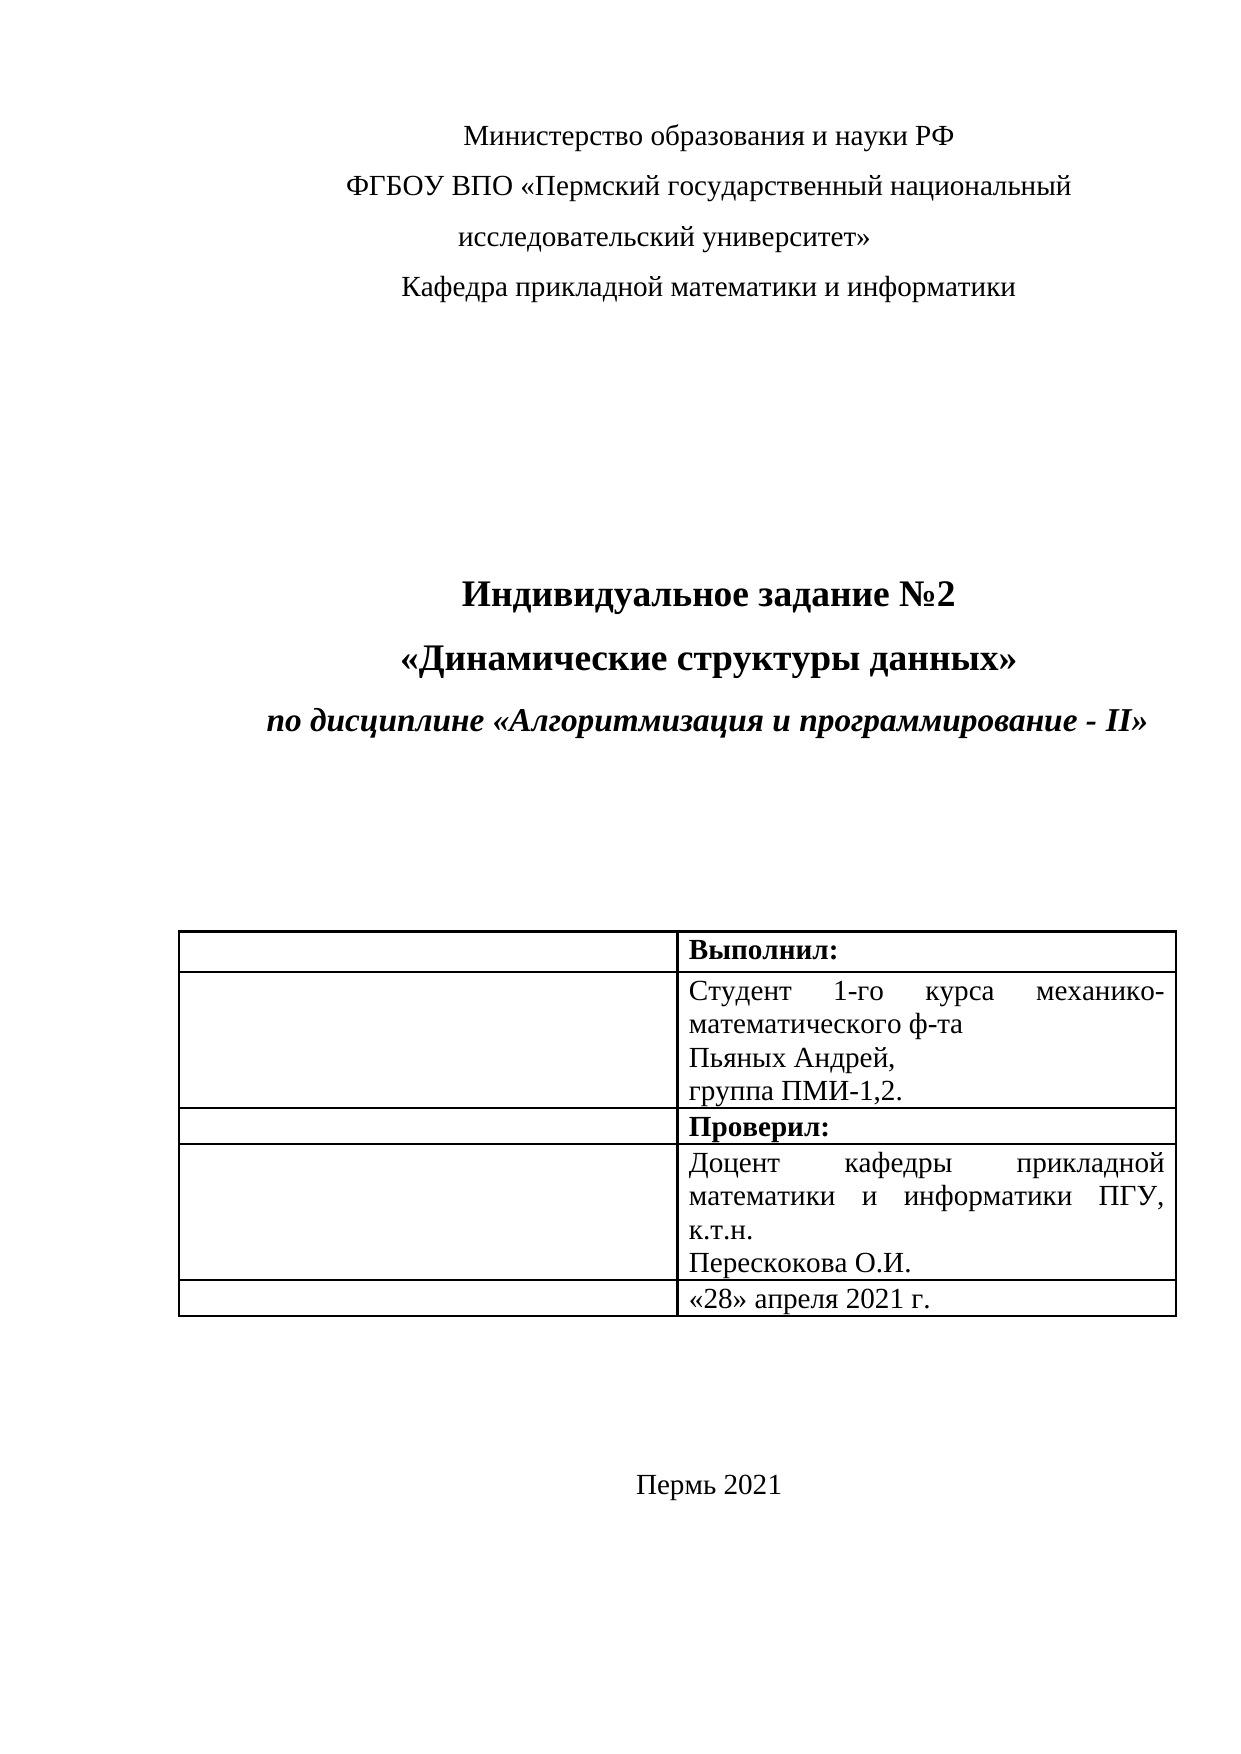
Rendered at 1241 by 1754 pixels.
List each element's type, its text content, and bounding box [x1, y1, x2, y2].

table_header [180, 933, 676, 971]
table_header Выполнил: [679, 933, 1175, 971]
text по дисциплине «Алгоритмизация и программирование - II» [177, 700, 1152, 739]
table_cell [180, 1281, 676, 1314]
text «Динамические структуры данных» [177, 636, 1152, 679]
table_cell [180, 1145, 676, 1279]
text ФГБОУ ВПО «Пермский государственный национальный исследовательский университет» [177, 168, 1152, 252]
text Кафедра прикладной математики и информатики [177, 269, 1152, 303]
table_cell [180, 1109, 676, 1143]
table_cell Проверил: [679, 1109, 1175, 1143]
table_cell [180, 973, 676, 1107]
table_cell Доцент кафедры прикладной математики и информатики ПГУ, к.т.н. Перескокова О.И. [679, 1145, 1175, 1279]
table_cell «28» апреля 2021 г. [679, 1281, 1175, 1314]
text Индивидуальное задание №2 [177, 571, 1152, 614]
text Пермь 2021 [177, 1467, 1152, 1501]
text Министерство образования и науки РФ [177, 118, 1152, 152]
table_cell Студент 1-го курса механико-математического ф-та Пьяных Андрей, группа ПМИ-1,2. [679, 973, 1175, 1107]
